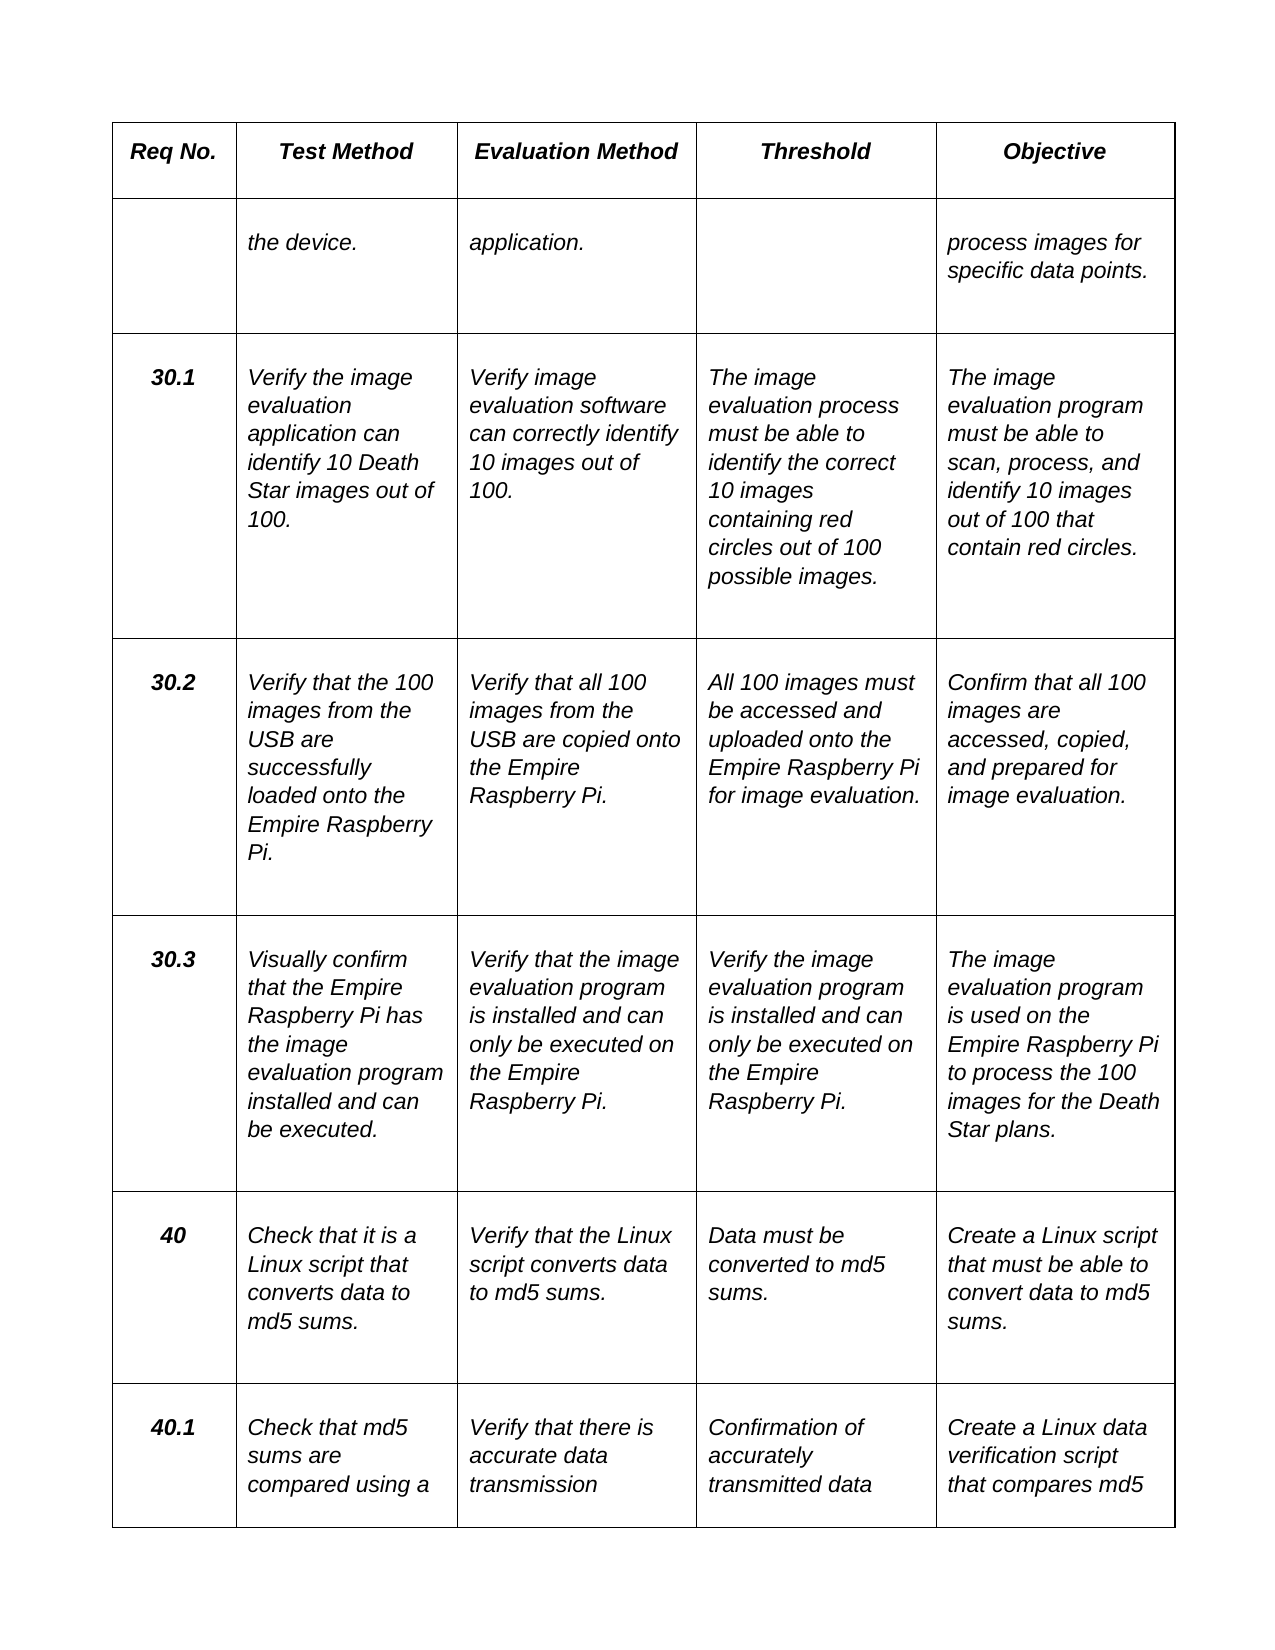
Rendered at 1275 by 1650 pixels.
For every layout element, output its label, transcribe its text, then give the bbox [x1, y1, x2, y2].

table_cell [237, 1384, 457, 1527]
table_cell Verify that the 100 images from the USB are successfully loaded onto the Empire Raspberry Pi. [237, 639, 457, 914]
table_cell Verify that the Linux script converts data to md5 sums. [458, 1192, 696, 1383]
table_cell The image evaluation program must be able to scan, process, and identify 10 images out of 100 that contain red circles. [937, 334, 1174, 638]
table_cell Visually confirm that the Empire Raspberry Pi has the image evaluation program installed and can be executed. [237, 916, 457, 1191]
table_cell The image evaluation process must be able to identify the correct 10 images containing red circles out of 100 possible images. [697, 334, 936, 638]
table_cell Data must be converted to md5 sums. [697, 1192, 936, 1383]
table_cell Verify the image evaluation program is installed and can only be executed on the Empire Raspberry Pi. [697, 916, 936, 1191]
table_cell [458, 199, 696, 332]
table_cell 30.3 [113, 916, 236, 1191]
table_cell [937, 199, 1174, 332]
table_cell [697, 199, 936, 332]
table_cell Verify image evaluation software can correctly identify 10 images out of 100. [458, 334, 696, 638]
table_cell 40 [113, 1192, 236, 1383]
table_header Threshold [697, 123, 936, 198]
table_cell Verify the image evaluation application can identify 10 Death Star images out of 100. [237, 334, 457, 638]
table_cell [697, 1384, 936, 1527]
table_header Test Method [237, 123, 457, 198]
table_cell Check that it is a Linux script that converts data to md5 sums. [237, 1192, 457, 1383]
table_cell Confirm that all 100 images are accessed, copied, and prepared for image evaluation. [937, 639, 1174, 914]
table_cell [458, 1384, 696, 1527]
table_cell The image evaluation program is used on the Empire Raspberry Pi to process the 100 images for the Death Star plans. [937, 916, 1174, 1191]
table_header Objective [937, 123, 1174, 198]
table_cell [237, 199, 457, 332]
table_cell Create a Linux script that must be able to convert data to md5 sums. [937, 1192, 1174, 1383]
table_cell 30.2 [113, 639, 236, 914]
table_cell Verify that the image evaluation program is installed and can only be executed on the Empire Raspberry Pi. [458, 916, 696, 1191]
table_cell 30.1 [113, 334, 236, 638]
table_cell 30 [113, 199, 236, 332]
table_cell Verify that all 100 images from the USB are copied onto the Empire Raspberry Pi. [458, 639, 696, 914]
table_cell 40.1 [113, 1384, 236, 1527]
table_cell All 100 images must be accessed and uploaded onto the Empire Raspberry Pi for image evaluation. [697, 639, 936, 914]
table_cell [937, 1384, 1174, 1527]
table_header Req No. [113, 123, 236, 198]
table_header Evaluation Method [458, 123, 696, 198]
